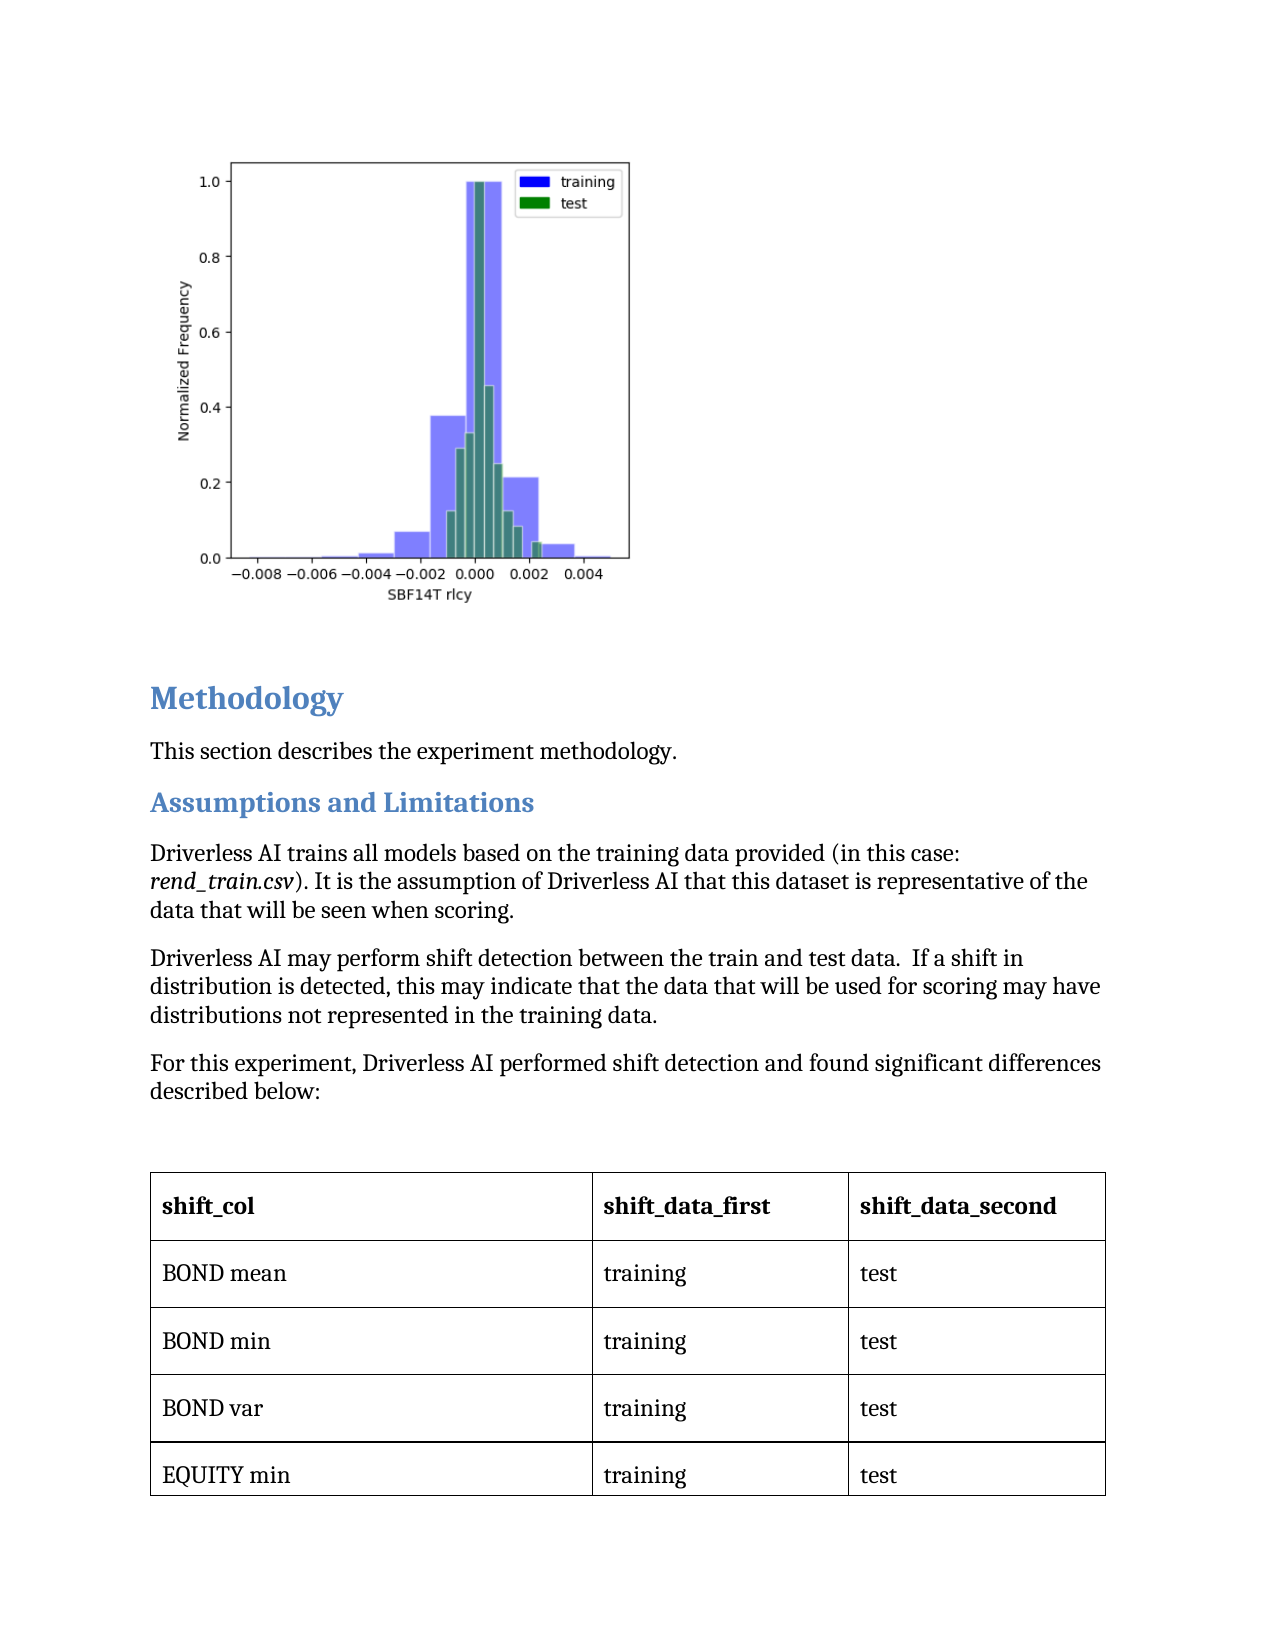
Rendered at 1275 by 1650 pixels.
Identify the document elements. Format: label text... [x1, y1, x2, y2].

table_cell training [593, 1241, 848, 1307]
subtitle Assumptions and Limitations [150, 786, 1125, 820]
table_cell test [849, 1443, 1105, 1495]
text This section describes the experiment methodology. [150, 737, 1125, 765]
text Driverless AI trains all models based on the training data provided (in this case: rend_train.csv). It is the assumption of Driverless AI that this dataset is representative of the data that will be seen when scoring. [150, 838, 1125, 925]
table_cell training [593, 1443, 848, 1495]
table_header shift_data_first [593, 1173, 848, 1239]
table_cell BOND var [151, 1375, 592, 1441]
table_cell BOND min [151, 1308, 592, 1374]
table_cell training [593, 1308, 848, 1374]
subtitle Methodology [150, 679, 1125, 718]
table_cell test [849, 1308, 1105, 1374]
table_cell BOND mean [151, 1241, 592, 1307]
picture [168, 150, 642, 612]
text For this experiment, Driverless AI performed shift detection and found significant differences described below: [150, 1048, 1125, 1106]
table_header shift_col [151, 1173, 592, 1239]
table_cell test [849, 1241, 1105, 1307]
table_header shift_data_second [849, 1173, 1105, 1239]
table_cell training [593, 1375, 848, 1441]
table_cell EQUITY min [151, 1443, 592, 1495]
text Driverless AI may perform shift detection between the train and test data. If a shift in distribution is detected, this may indicate that the data that will be used for scoring may have distributions not represented in the training data. [150, 943, 1125, 1030]
table_cell test [849, 1375, 1105, 1441]
